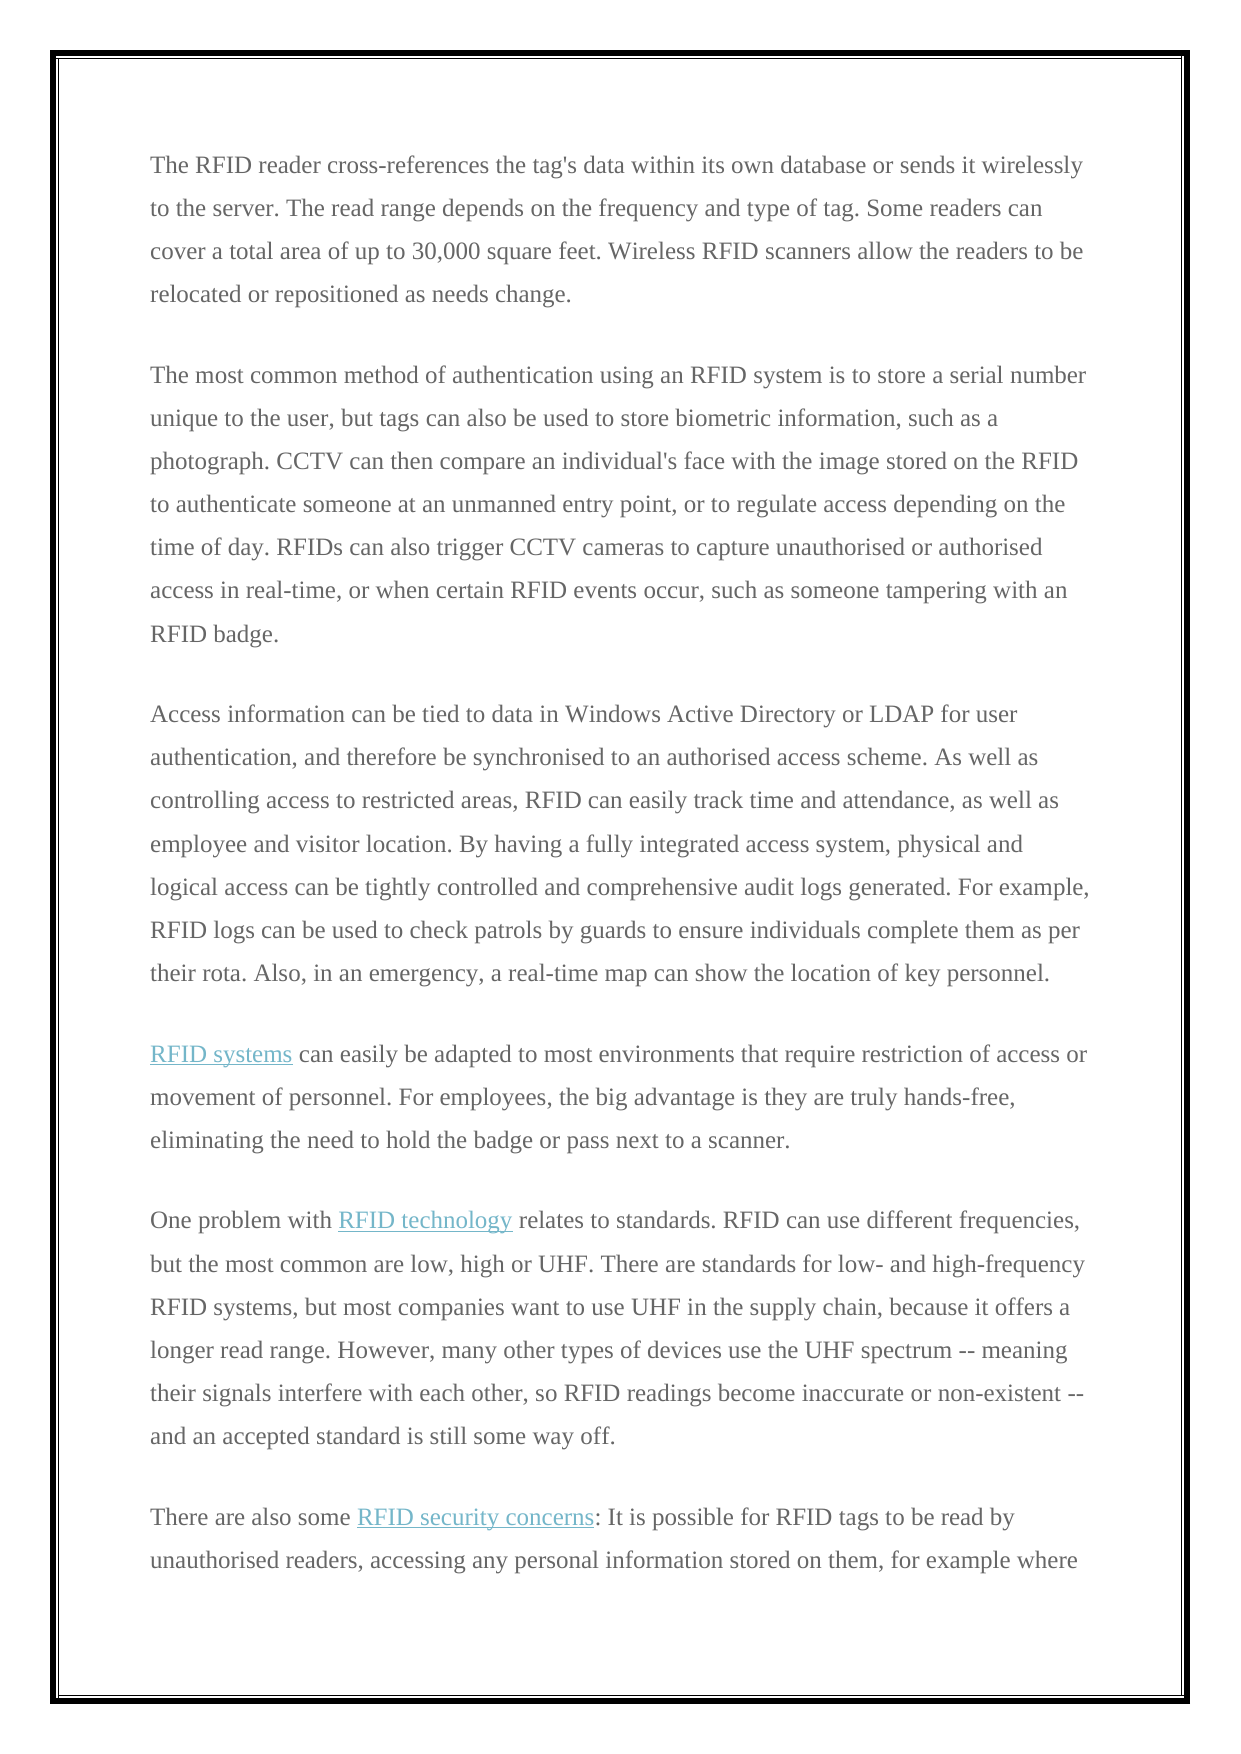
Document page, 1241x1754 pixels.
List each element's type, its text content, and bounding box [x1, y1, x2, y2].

text Access information can be tied to data in Windows Active Directory or LDAP for user authentication, and therefore be synchronised to an authorised access scheme. As well as controlling access to restricted areas, RFID can easily track time and attendance, as well as employee and visitor location. By having a fully integrated access system, physical and logical access can be tightly controlled and comprehensive audit logs generated. For example, RFID logs can be used to check patrols by guards to ensure individuals complete them as per their rota. Also, in an emergency, a real-time map can show the location of key personnel. [150, 699, 1090, 987]
text One problem with RFID technology relates to standards. RFID can use different frequencies, but the most common are low, high or UHF. There are standards for low- and high-frequency RFID systems, but most companies want to use UHF in the supply chain, because it offers a longer read range. However, many other types of devices use the UHF spectrum -- meaning their signals interfere with each other, so RFID readings become inaccurate or non-existent -- and an accepted standard is still some way off. [150, 1206, 1090, 1450]
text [150, 1502, 1090, 1574]
text The RFID reader cross-references the tag's data within its own database or sends it wirelessly to the server. The read range depends on the frequency and type of tag. Some readers can cover a total area of up to 30,000 square feet. Wireless RFID scanners allow the readers to be relocated or repositioned as needs change. [150, 150, 1090, 308]
text The most common method of authentication using an RFID system is to store a serial number unique to the user, but tags can also be used to store biometric information, such as a photograph. CCTV can then compare an individual's face with the image stored on the RFID to authenticate someone at an unmanned entry point, or to regulate access depending on the time of day. RFIDs can also trigger CCTV cameras to capture unauthorised or authorised access in real-time, or when certain RFID events occur, such as someone tampering with an RFID badge. [150, 360, 1090, 647]
text RFID systems can easily be adapted to most environments that require restriction of access or movement of personnel. For employees, the big advantage is they are truly hands-free, eliminating the need to hold the badge or pass next to a scanner. [150, 1039, 1090, 1154]
